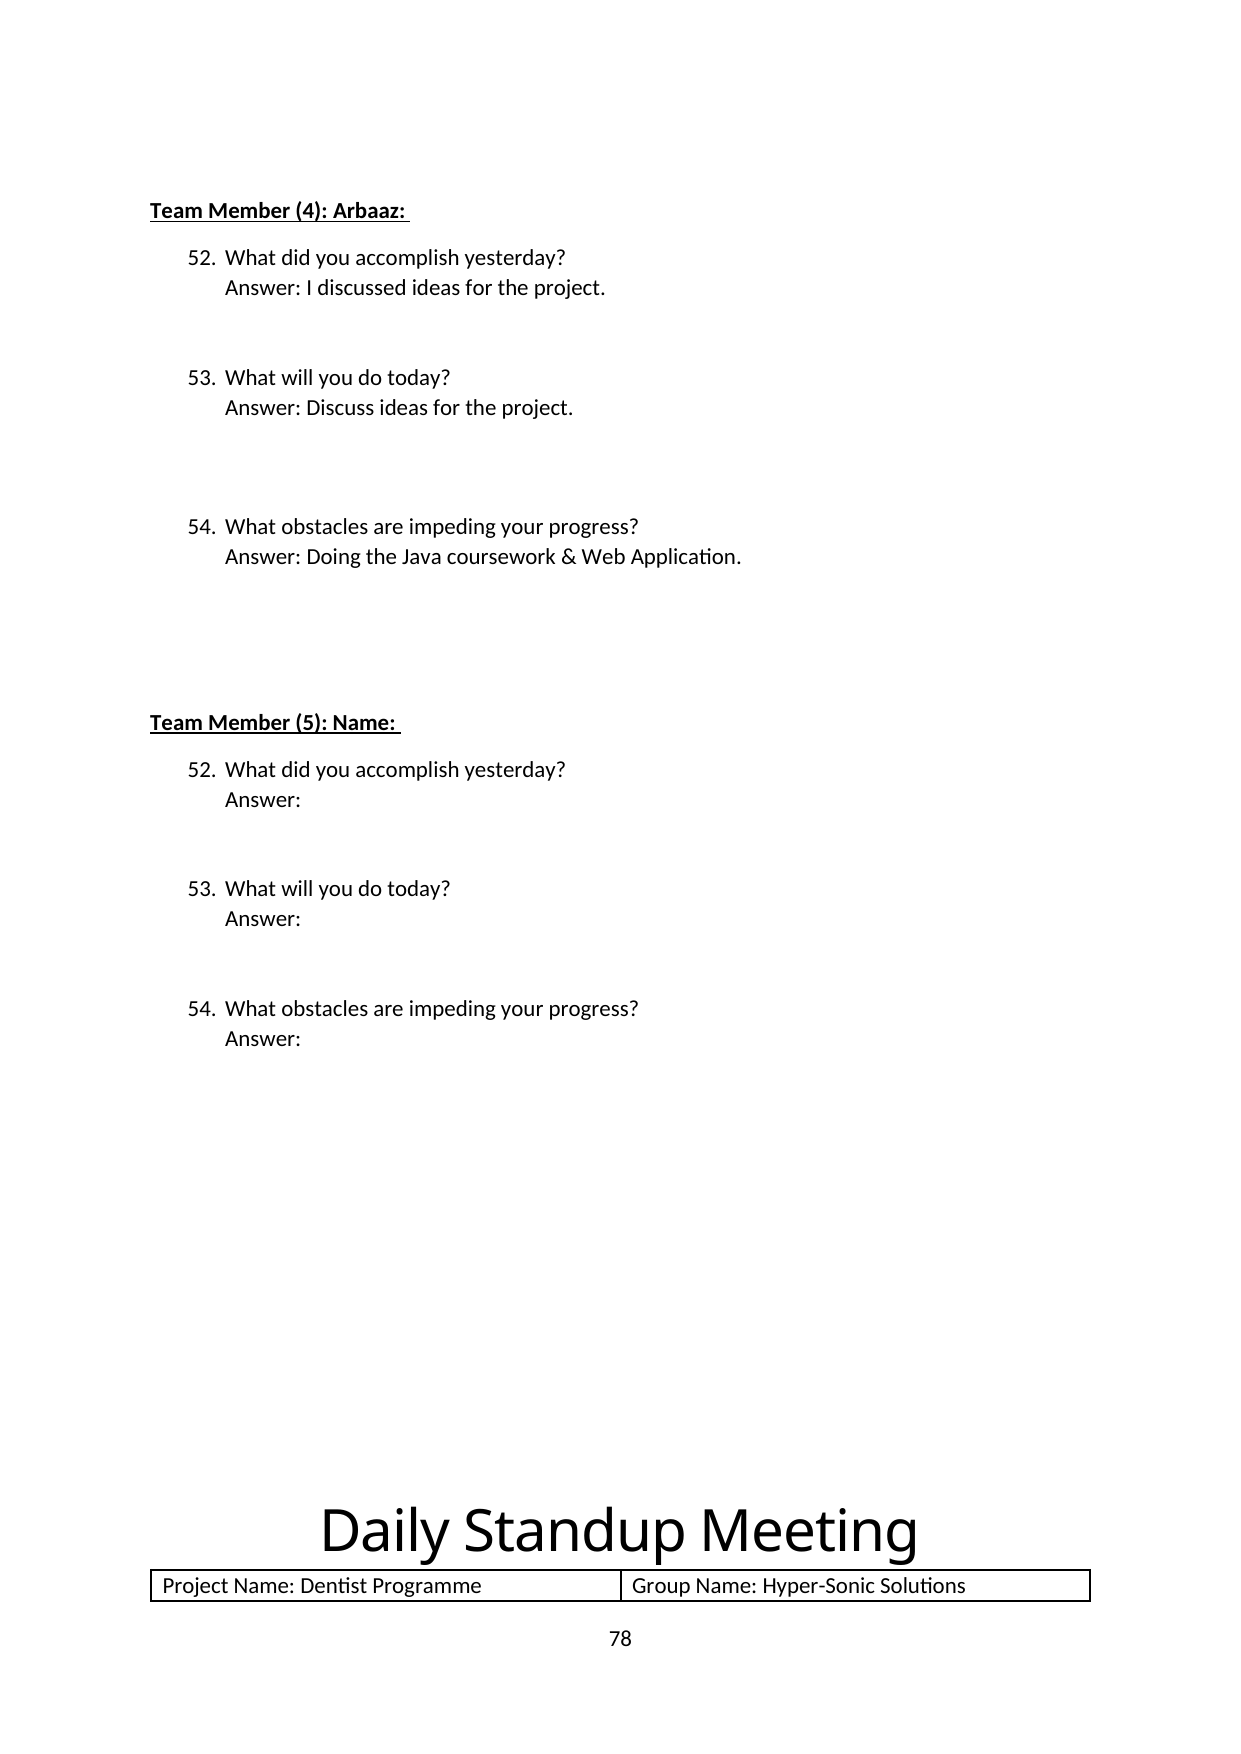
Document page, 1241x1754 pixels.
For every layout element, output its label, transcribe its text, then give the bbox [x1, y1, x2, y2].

text Answer: [225, 785, 1090, 813]
title Daily Standup Meeting [150, 1489, 1090, 1569]
text Answer: [225, 1024, 1090, 1052]
text Team Member (4): Arbaaz: [150, 197, 1090, 224]
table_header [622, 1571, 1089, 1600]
text Answer: I discussed ideas for the project. [225, 273, 1090, 301]
text Answer: Doing the Java coursework & Web Application. [225, 542, 1090, 570]
list What did you accomplish yesterday? [187, 243, 1090, 271]
list What will you do today? [187, 363, 1090, 391]
text Team Member (5): Name: [150, 708, 1090, 736]
list What did you accomplish yesterday? [187, 755, 1090, 783]
text Answer: Discuss ideas for the project. [225, 393, 1090, 421]
list What obstacles are impeding your progress? [187, 994, 1090, 1022]
list What obstacles are impeding your progress? [187, 512, 1090, 540]
list What will you do today? [187, 874, 1090, 902]
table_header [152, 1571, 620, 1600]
text Answer: [225, 904, 1090, 932]
